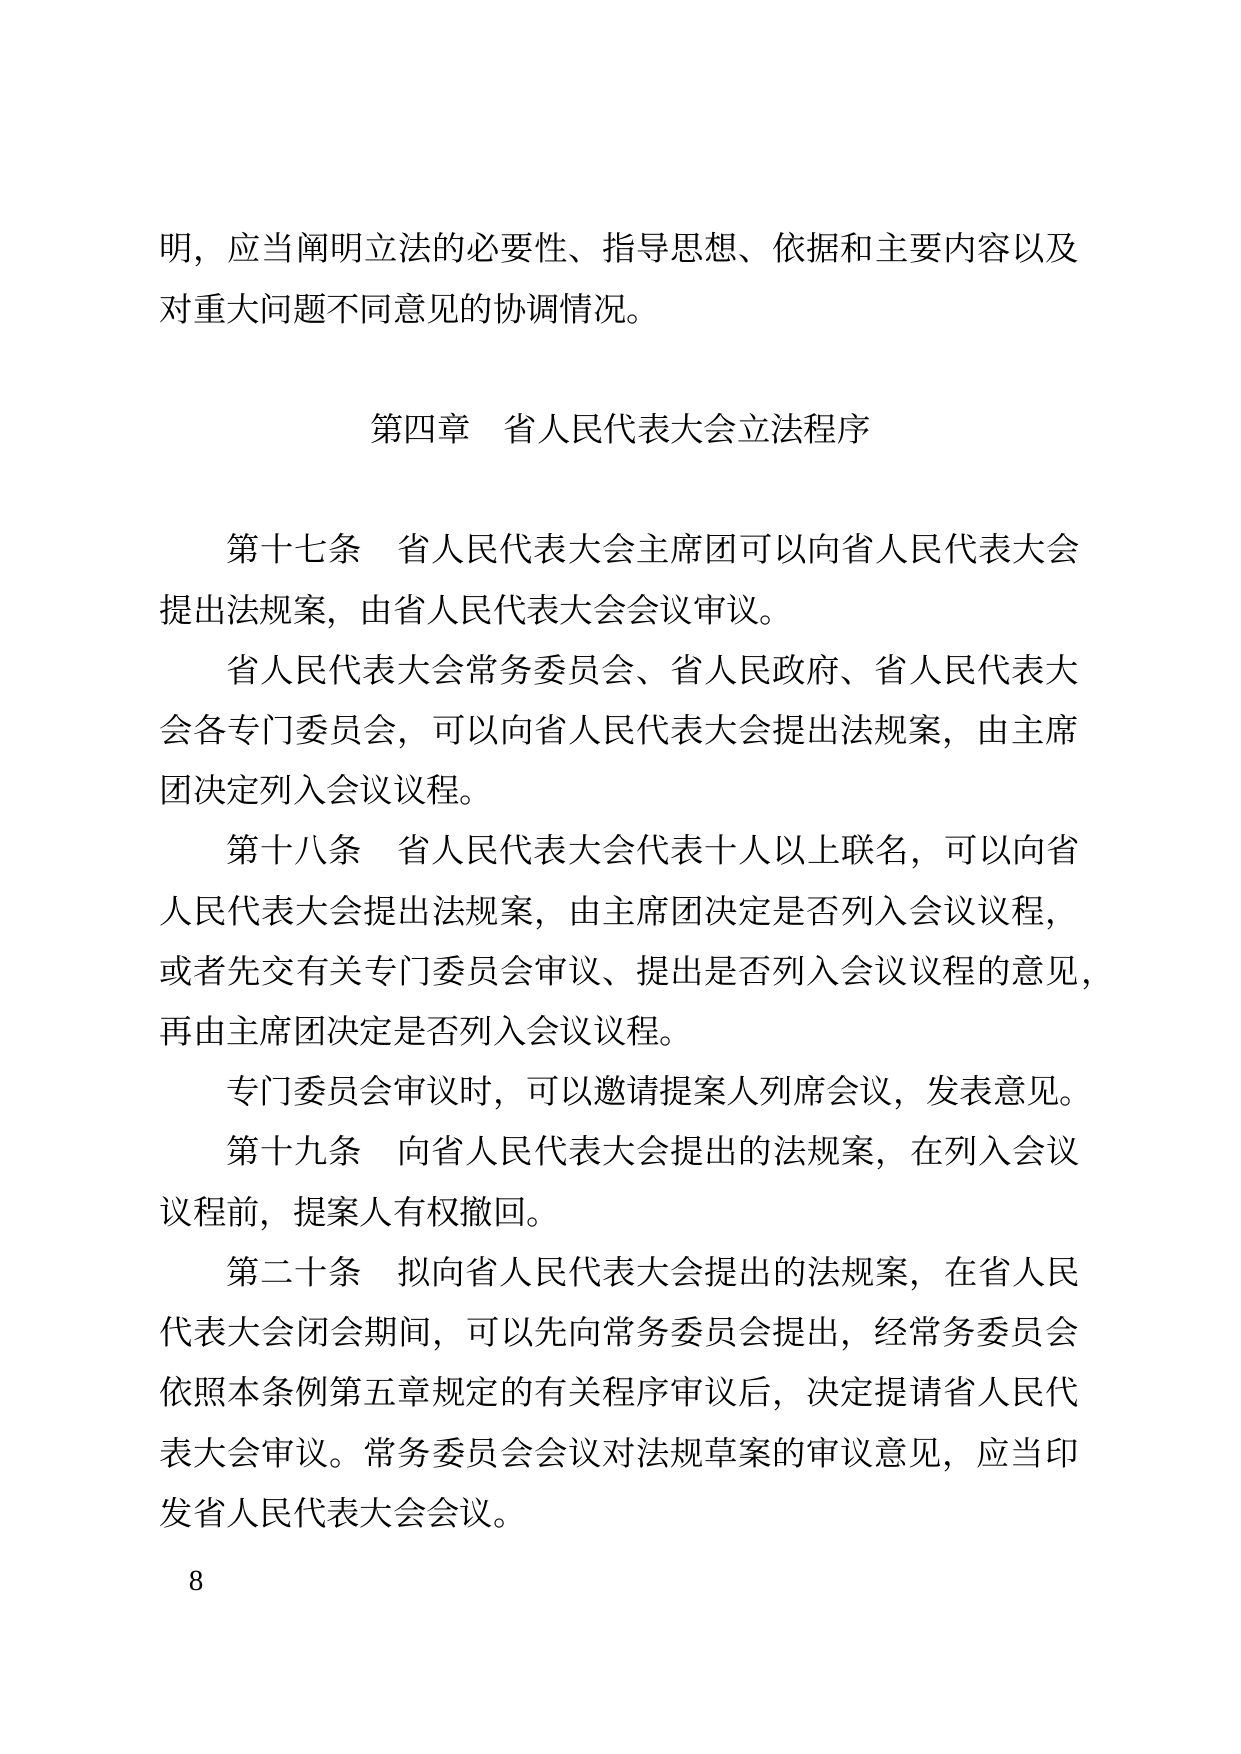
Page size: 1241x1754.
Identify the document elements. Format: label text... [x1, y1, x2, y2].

text 省人民代表大会常务委员会、省人民政府、省人民代表大会各专门委员会，可以向省人民代表大会提出法规案，由主席团决定列入会议议程。 [159, 634, 1081, 815]
text 第十八条 省人民代表大会代表十人以上联名，可以向省人民代表大会提出法规案，由主席团决定是否列入会议议程，或者先交有关专门委员会审议、提出是否列入会议议程的意见，再由主席团决定是否列入会议议程。 [159, 815, 1081, 1056]
text 专门委员会审议时，可以邀请提案人列席会议，发表意见。 [159, 1056, 1081, 1116]
text 第十七条 省人民代表大会主席团可以向省人民代表大会提出法规案，由省人民代表大会会议审议。 [159, 514, 1081, 634]
text 第十九条 向省人民代表大会提出的法规案，在列入会议议程前，提案人有权撤回。 [159, 1116, 1081, 1236]
text 第四章 省人民代表大会立法程序 [159, 393, 1081, 453]
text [159, 213, 1081, 333]
text 第二十条 拟向省人民代表大会提出的法规案，在省人民代表大会闭会期间，可以先向常务委员会提出，经常务委员会依照本条例第五章规定的有关程序审议后，决定提请省人民代表大会审议。常务委员会会议对法规草案的审议意见，应当印发省人民代表大会会议。 [159, 1236, 1081, 1537]
